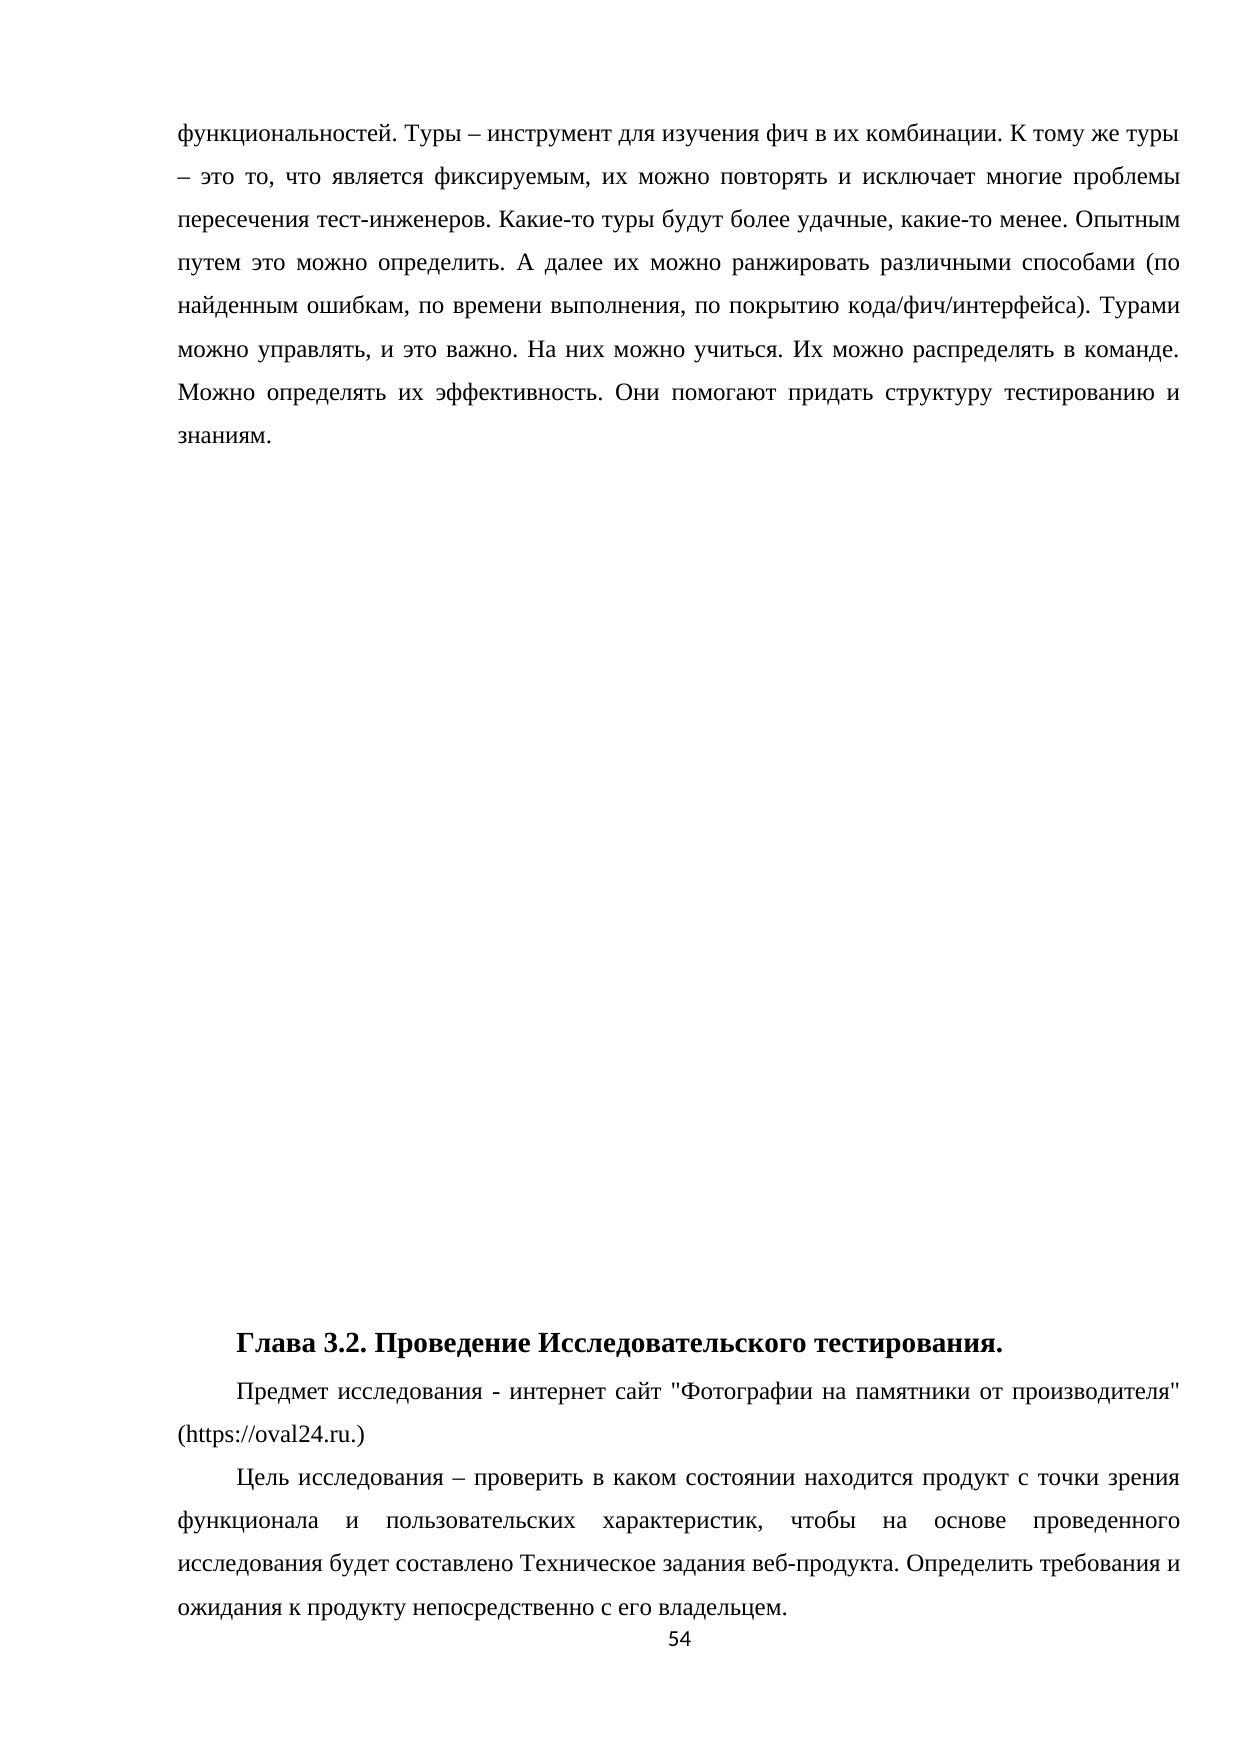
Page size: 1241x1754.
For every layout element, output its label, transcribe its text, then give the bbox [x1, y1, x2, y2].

list Глава 3.2. Проведение Исследовательского тестирования. [177, 1326, 1181, 1359]
list Цель исследования – проверить в каком состоянии находится продукт с точки зрения функционала и пользовательских характеристик, чтобы на основе проведенного исследования будет составлено Техническое задания веб-продукта. Определить требования и ожидания к продукту непосредственно с его владельцем. [177, 1462, 1181, 1620]
list Предмет исследования - интернет сайт "Фотографии на памятники от производителя" (https://oval24.ru.) [177, 1376, 1181, 1448]
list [177, 118, 1181, 449]
